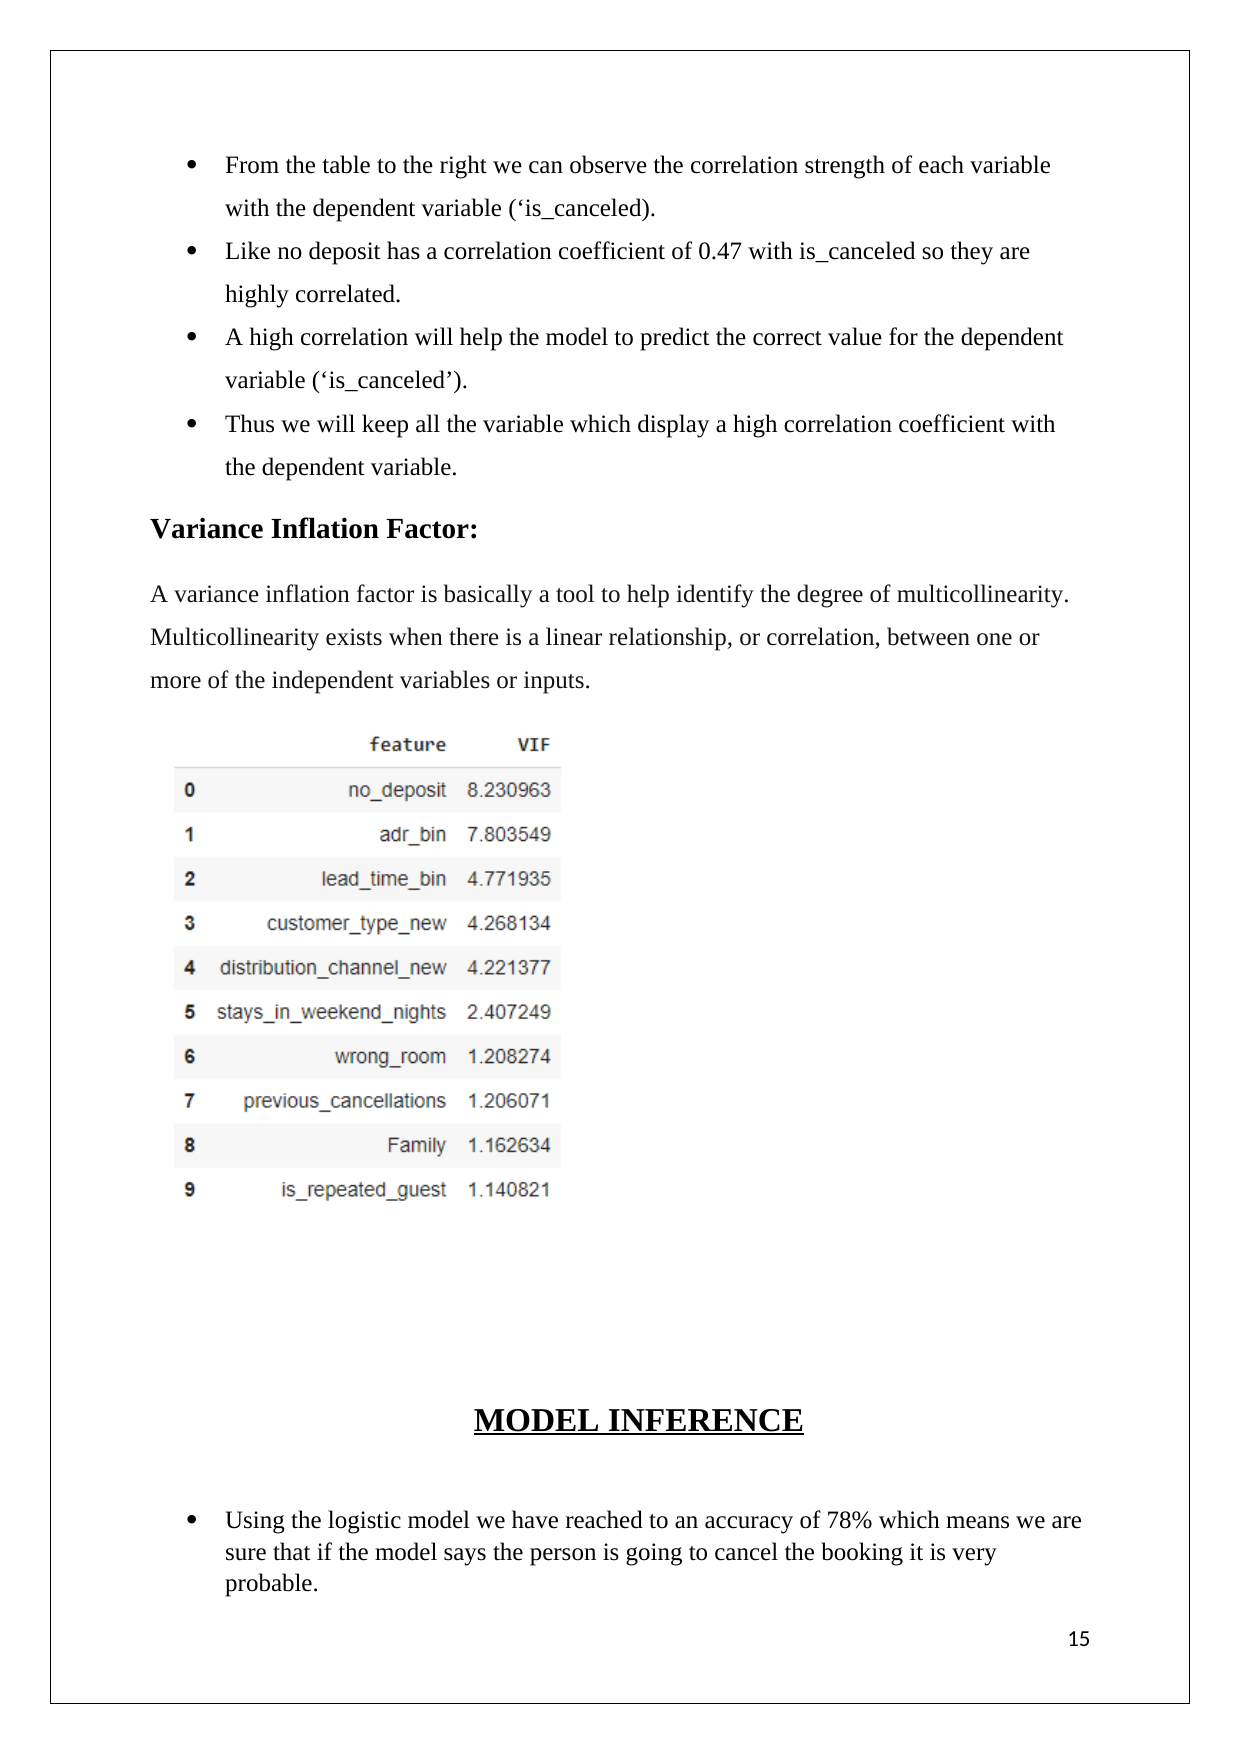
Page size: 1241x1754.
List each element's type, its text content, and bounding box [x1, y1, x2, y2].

list A high correlation will help the model to predict the correct value for the dependent variable (‘is_canceled’). [187, 322, 1090, 394]
list Using the logistic model we have reached to an accuracy of 78% which means we are sure that if the model says the person is going to cancel the booking it is very probable. [187, 1506, 1090, 1596]
text MODEL INFERENCE [187, 1400, 1090, 1438]
list Like no deposit has a correlation coefficient of 0.47 with is_canceled so they are highly correlated. [187, 236, 1090, 308]
picture [150, 724, 564, 1221]
text Variance Inflation Factor: [150, 512, 1090, 545]
text A variance inflation factor is basically a tool to help identify the degree of multicollinearity. Multicollinearity exists when there is a linear relationship, or correlation, between one or more of the independent variables or inputs. [150, 579, 1090, 694]
list Thus we will keep all the variable which display a high correlation coefficient with the dependent variable. [187, 409, 1090, 481]
list From the table to the right we can observe the correlation strength of each variable with the dependent variable (‘is_canceled). [187, 150, 1090, 222]
